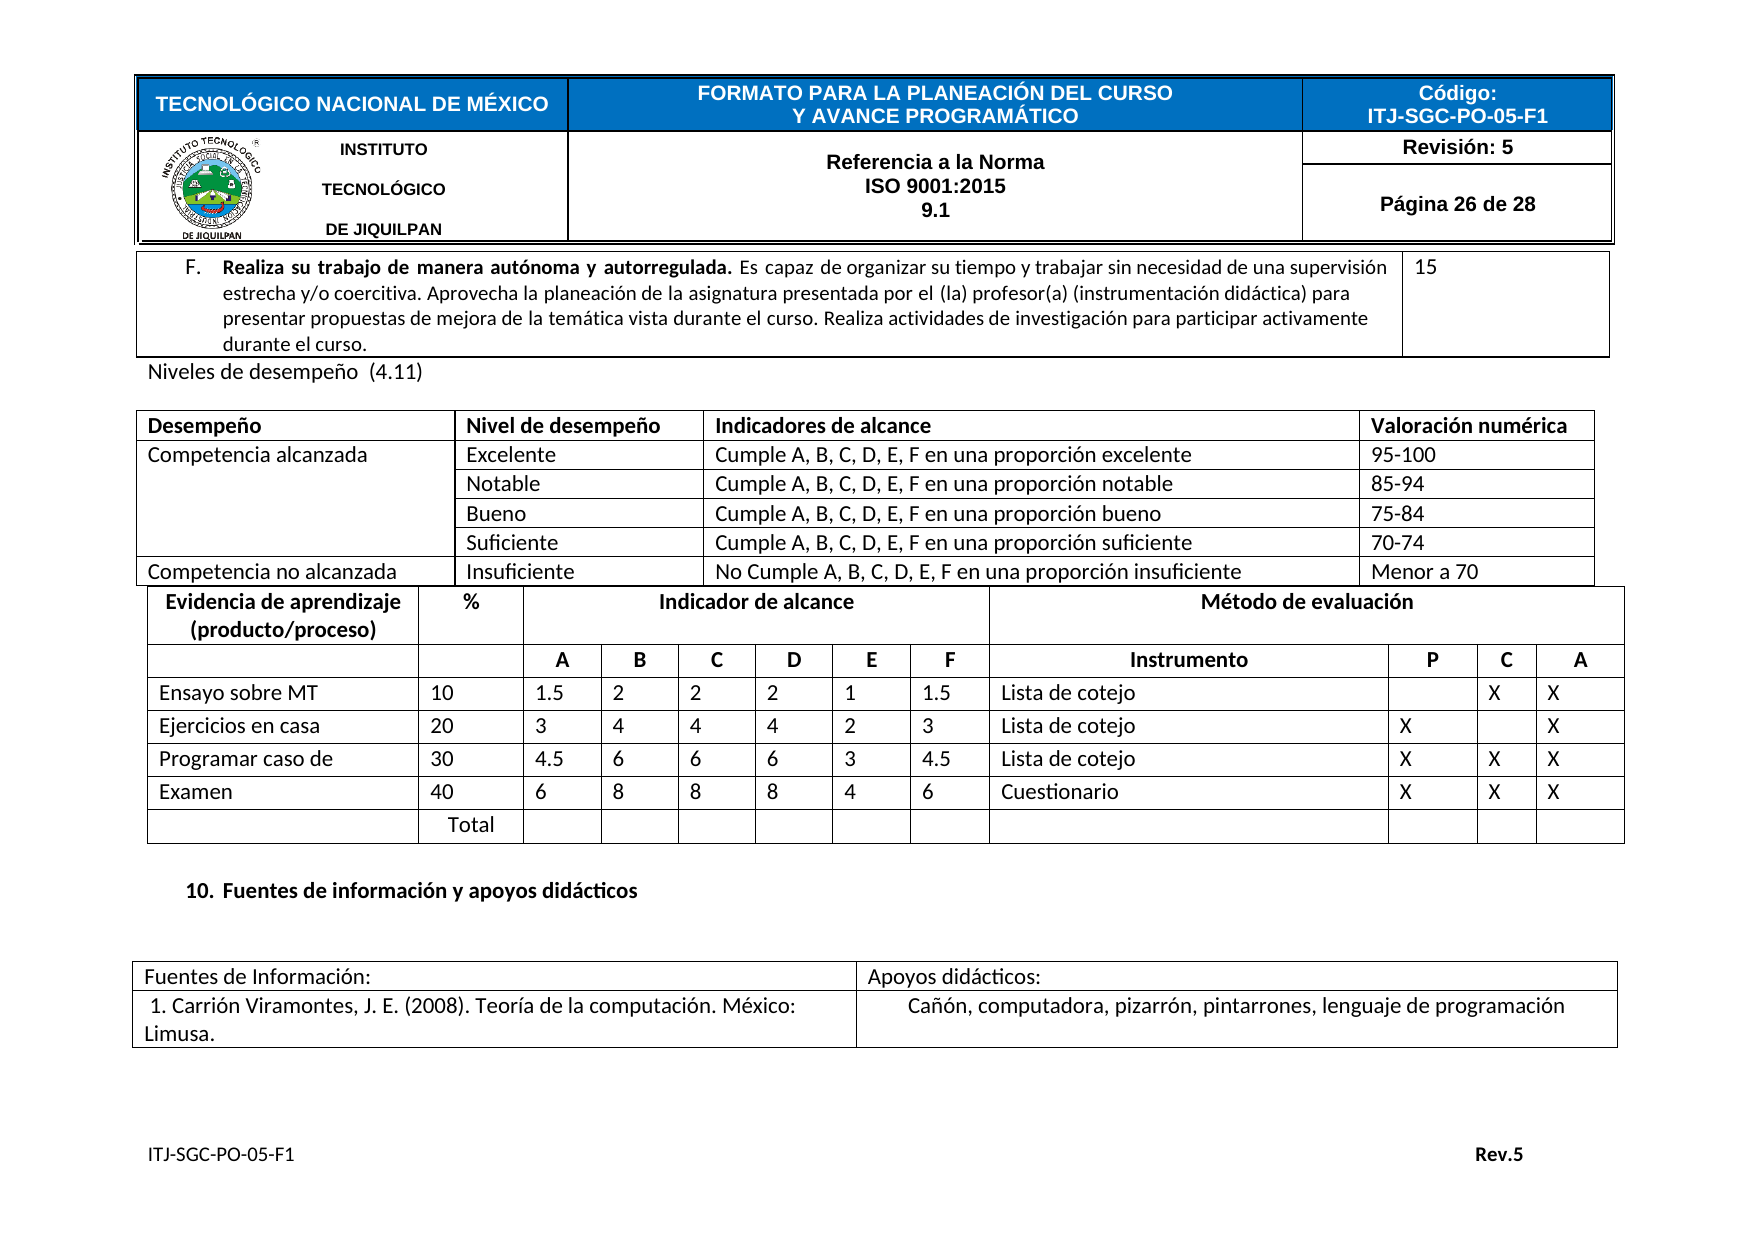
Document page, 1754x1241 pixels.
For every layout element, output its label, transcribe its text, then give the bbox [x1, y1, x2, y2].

table_header Apoyos didácticos: [857, 962, 1617, 990]
table_cell [148, 645, 418, 677]
table_cell 2 [602, 678, 678, 710]
table_cell [602, 810, 678, 842]
table_cell 4.5 [911, 744, 989, 776]
table_cell C [1478, 645, 1536, 677]
table_cell 75-84 [1360, 499, 1594, 527]
table_header Evidencia de aprendizaje (producto/proceso) [148, 587, 418, 644]
table_cell A [1537, 645, 1624, 677]
table_cell Cumple A, B, C, D, E, F en una proporción suficiente [704, 528, 1359, 556]
table_cell X [1537, 777, 1624, 809]
table_cell Cumple A, B, C, D, E, F en una proporción excelente [704, 441, 1359, 468]
table_cell X [1537, 744, 1624, 776]
table_cell 4 [602, 711, 678, 743]
table_cell 2 [679, 678, 755, 710]
table_cell 15 [1403, 252, 1609, 356]
table_header Fuentes de Información: [133, 962, 856, 990]
table_cell [911, 810, 989, 842]
table_cell Realiza su trabajo de manera autónoma y autorregulada. Es capaz de organizar su tiempo y trabajar sin necesidad de una supervisión estrecha y/o coercitiva. Aprovecha la planeación de la asignatura presentada por el (la) profesor(a) (instrumentación didáctica) para presentar propuestas de mejora de la temática vista durante el curso. Realiza actividades de investigación para participar activamente durante el curso. [137, 252, 1402, 356]
table_cell X [1478, 744, 1536, 776]
table_cell Cañón, computadora, pizarrón, pintarrones, lenguaje de programación [857, 991, 1617, 1047]
table_header Indicador de alcance [524, 587, 989, 644]
table_cell [148, 810, 418, 842]
table_cell X [1389, 744, 1477, 776]
table_cell [1389, 810, 1477, 842]
table_cell 6 [911, 777, 989, 809]
table_cell Ensayo sobre MT [148, 678, 418, 710]
table_cell X [1478, 777, 1536, 809]
table_cell 70-74 [1360, 528, 1594, 556]
table_cell [1537, 810, 1624, 842]
table_cell D [756, 645, 832, 677]
table_cell C [679, 645, 755, 677]
table_cell Bueno [456, 499, 703, 527]
table_cell [679, 810, 755, 842]
table_cell 10 [419, 678, 523, 710]
table_cell F [911, 645, 989, 677]
table_cell Cumple A, B, C, D, E, F en una proporción bueno [704, 499, 1359, 527]
table_header Desempeño [137, 411, 454, 439]
table_cell X [1389, 777, 1477, 809]
table_cell No Cumple A, B, C, D, E, F en una proporción insuficiente [704, 557, 1359, 585]
table_cell 30 [419, 744, 523, 776]
table_cell Menor a 70 [1360, 557, 1594, 585]
table_cell Competencia alcanzada [137, 441, 454, 556]
table_cell Programar caso de estudio [148, 744, 418, 776]
table_cell [833, 810, 910, 842]
table_header Método de evaluación [990, 587, 1624, 644]
table_cell A [524, 645, 601, 677]
table_cell 1 [833, 678, 910, 710]
table_cell [1478, 711, 1536, 743]
table_cell Notable [456, 470, 703, 498]
table_cell [990, 810, 1388, 842]
table_cell 8 [679, 777, 755, 809]
table_cell 1.5 [524, 678, 601, 710]
table_cell E [833, 645, 910, 677]
table_cell Cumple A, B, C, D, E, F en una proporción notable [704, 470, 1359, 498]
table_cell Lista de cotejo [990, 744, 1388, 776]
table_cell B [602, 645, 678, 677]
table_cell Competencia no alcanzada [137, 557, 454, 585]
table_cell 8 [756, 777, 832, 809]
table_cell X [1389, 711, 1477, 743]
table_cell 2 [833, 711, 910, 743]
table_cell 4 [679, 711, 755, 743]
table_header Valoración numérica [1360, 411, 1594, 439]
table_cell 6 [679, 744, 755, 776]
table_cell 95-100 [1360, 441, 1594, 468]
table_cell 6 [756, 744, 832, 776]
table_cell 85-94 [1360, 470, 1594, 498]
table_cell Total [419, 810, 523, 842]
table_cell [756, 810, 832, 842]
table_cell 20 [419, 711, 523, 743]
table_cell 4 [833, 777, 910, 809]
table_header Indicadores de alcance [704, 411, 1359, 439]
table_cell 1.5 [911, 678, 989, 710]
table_cell Ejercicios en casa [148, 711, 418, 743]
table_cell Lista de cotejo [990, 711, 1388, 743]
table_cell 40 [419, 777, 523, 809]
table_cell 3 [911, 711, 989, 743]
table_cell Insuficiente [456, 557, 703, 585]
table_cell Examen [148, 777, 418, 809]
picture [161, 137, 261, 240]
table_header % [419, 587, 523, 644]
table_cell 6 [524, 777, 601, 809]
table_cell 2 [756, 678, 832, 710]
table_cell 4 [756, 711, 832, 743]
table_cell Suficiente [456, 528, 703, 556]
text Niveles de desempeño (4.11) [148, 358, 1606, 385]
table_cell Lista de cotejo [990, 678, 1388, 710]
table_header Nivel de desempeño [456, 411, 703, 439]
table_cell 8 [602, 777, 678, 809]
table_cell Cuestionario [990, 777, 1388, 809]
table_cell Instrumento [990, 645, 1388, 677]
table_cell [419, 645, 523, 677]
table_cell X [1478, 678, 1536, 710]
table_cell X [1537, 711, 1624, 743]
table_cell Excelente [456, 441, 703, 468]
table_cell [1478, 810, 1536, 842]
list Fuentes de información y apoyos didácticos [185, 876, 1606, 904]
table_cell [524, 810, 601, 842]
table_cell 3 [524, 711, 601, 743]
table_cell X [1537, 678, 1624, 710]
table_cell 4.5 [524, 744, 601, 776]
table_cell 6 [602, 744, 678, 776]
table_cell 3 [833, 744, 910, 776]
table_cell [1389, 678, 1477, 710]
table_cell P [1389, 645, 1477, 677]
